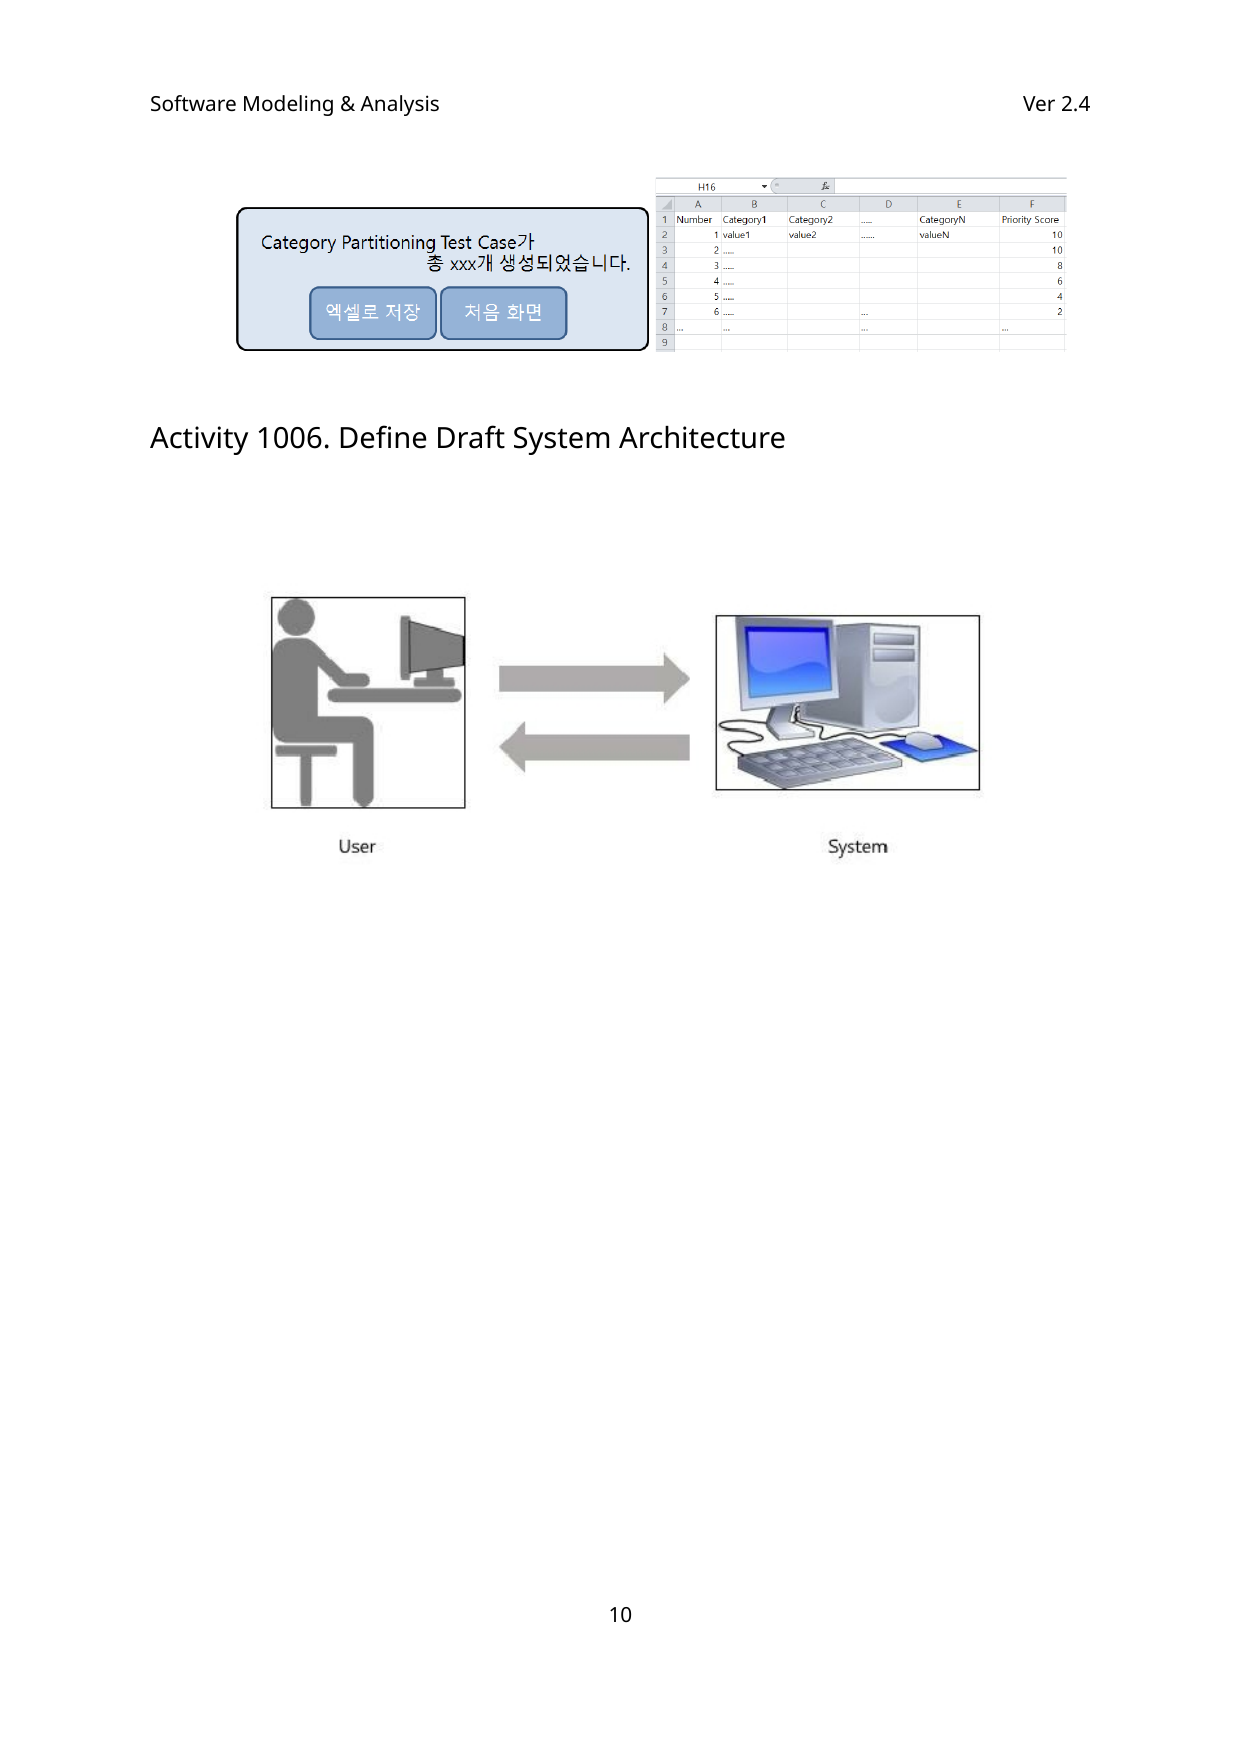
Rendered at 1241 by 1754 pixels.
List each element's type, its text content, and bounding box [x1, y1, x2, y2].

subtitle Activity 1006. Define Draft System Architecture [150, 417, 1090, 457]
picture [152, 501, 1137, 1058]
picture [655, 177, 1067, 352]
picture [233, 205, 651, 352]
